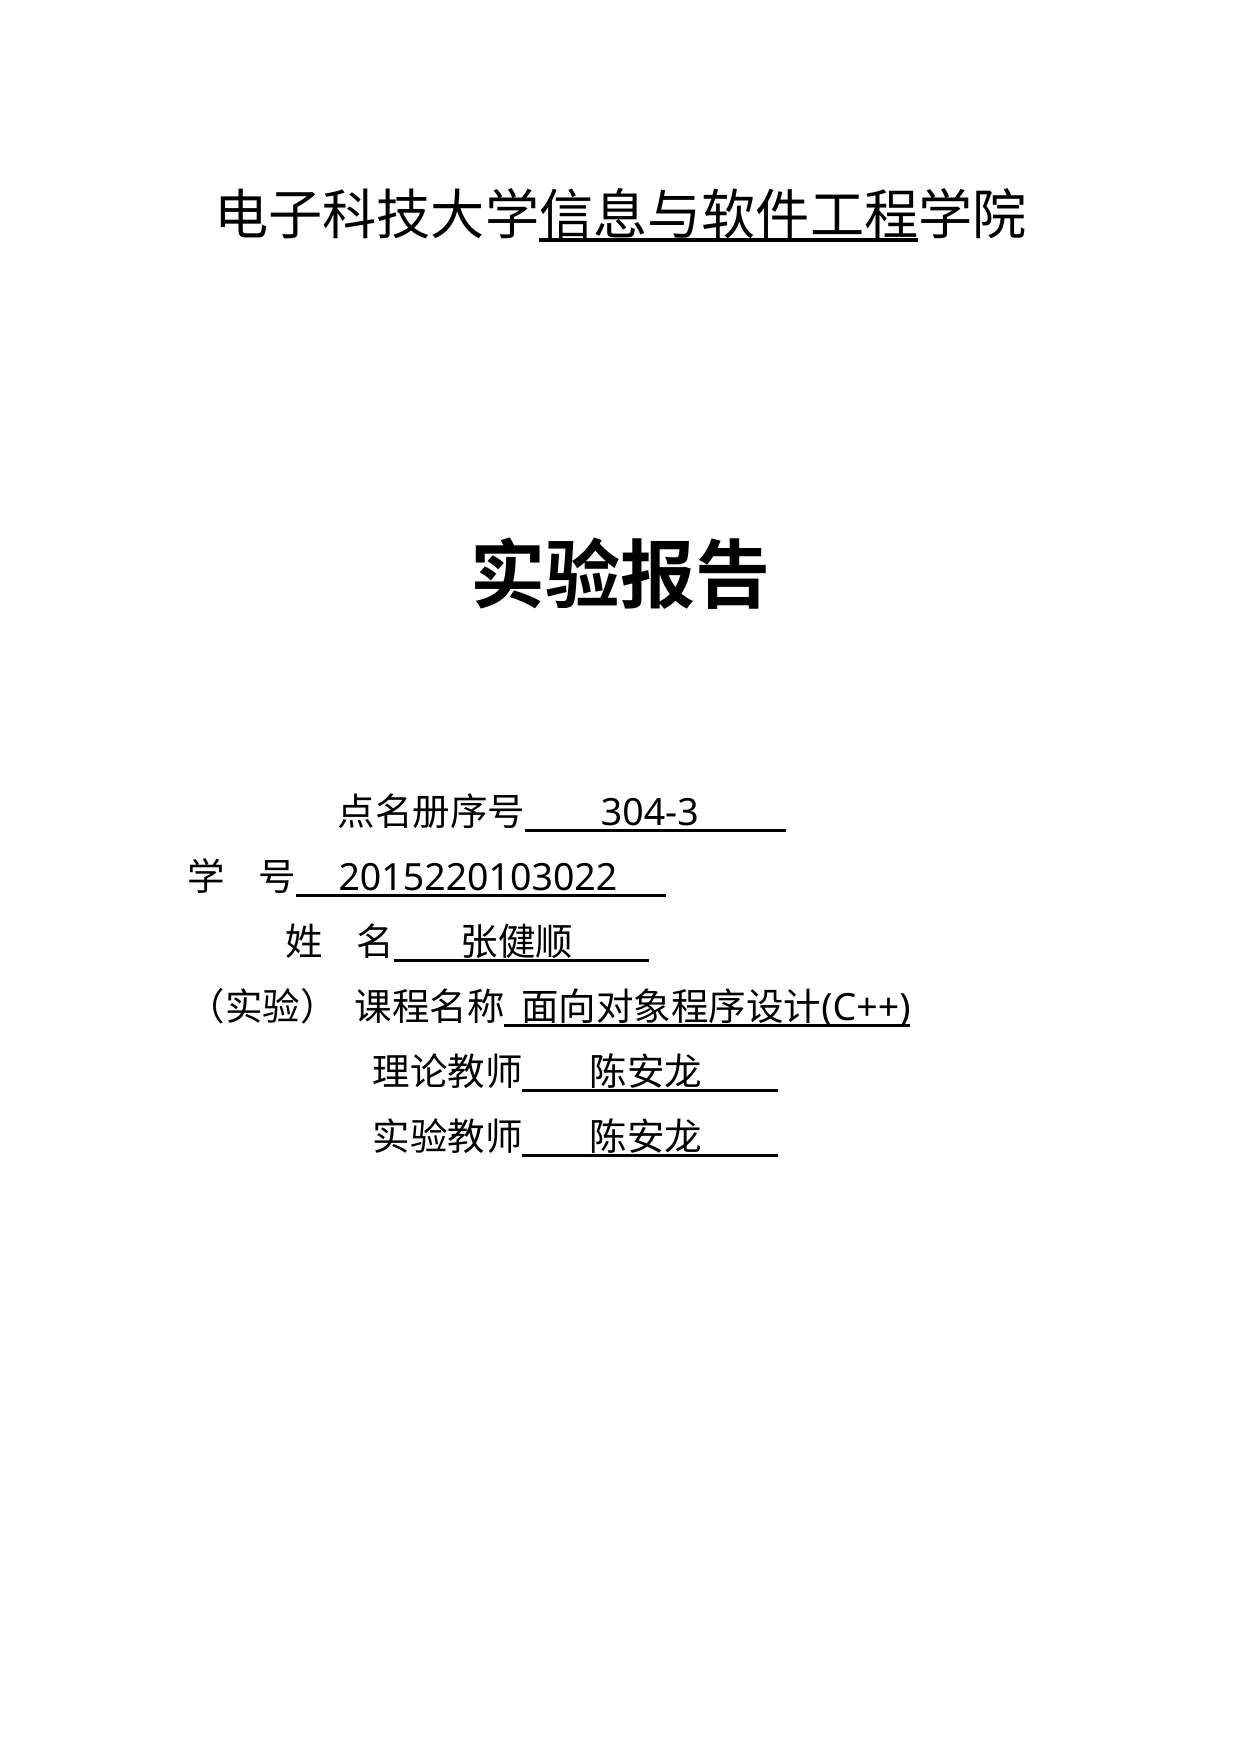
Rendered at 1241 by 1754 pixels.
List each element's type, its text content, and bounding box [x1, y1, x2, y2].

text 理论教师 陈安龙 [319, 1037, 1053, 1102]
text 点名册序号 304-3 学 号 2015220103022 [187, 777, 1053, 907]
text 实验教师 陈安龙 [319, 1102, 1053, 1167]
text 姓 名 张健顺 [187, 907, 1053, 972]
text 实验报告 [187, 504, 1053, 634]
text 电子科技大学信息与软件工程学院 [187, 162, 1053, 259]
text （实验） 课程名称 面向对象程序设计(C++) [187, 972, 1053, 1037]
